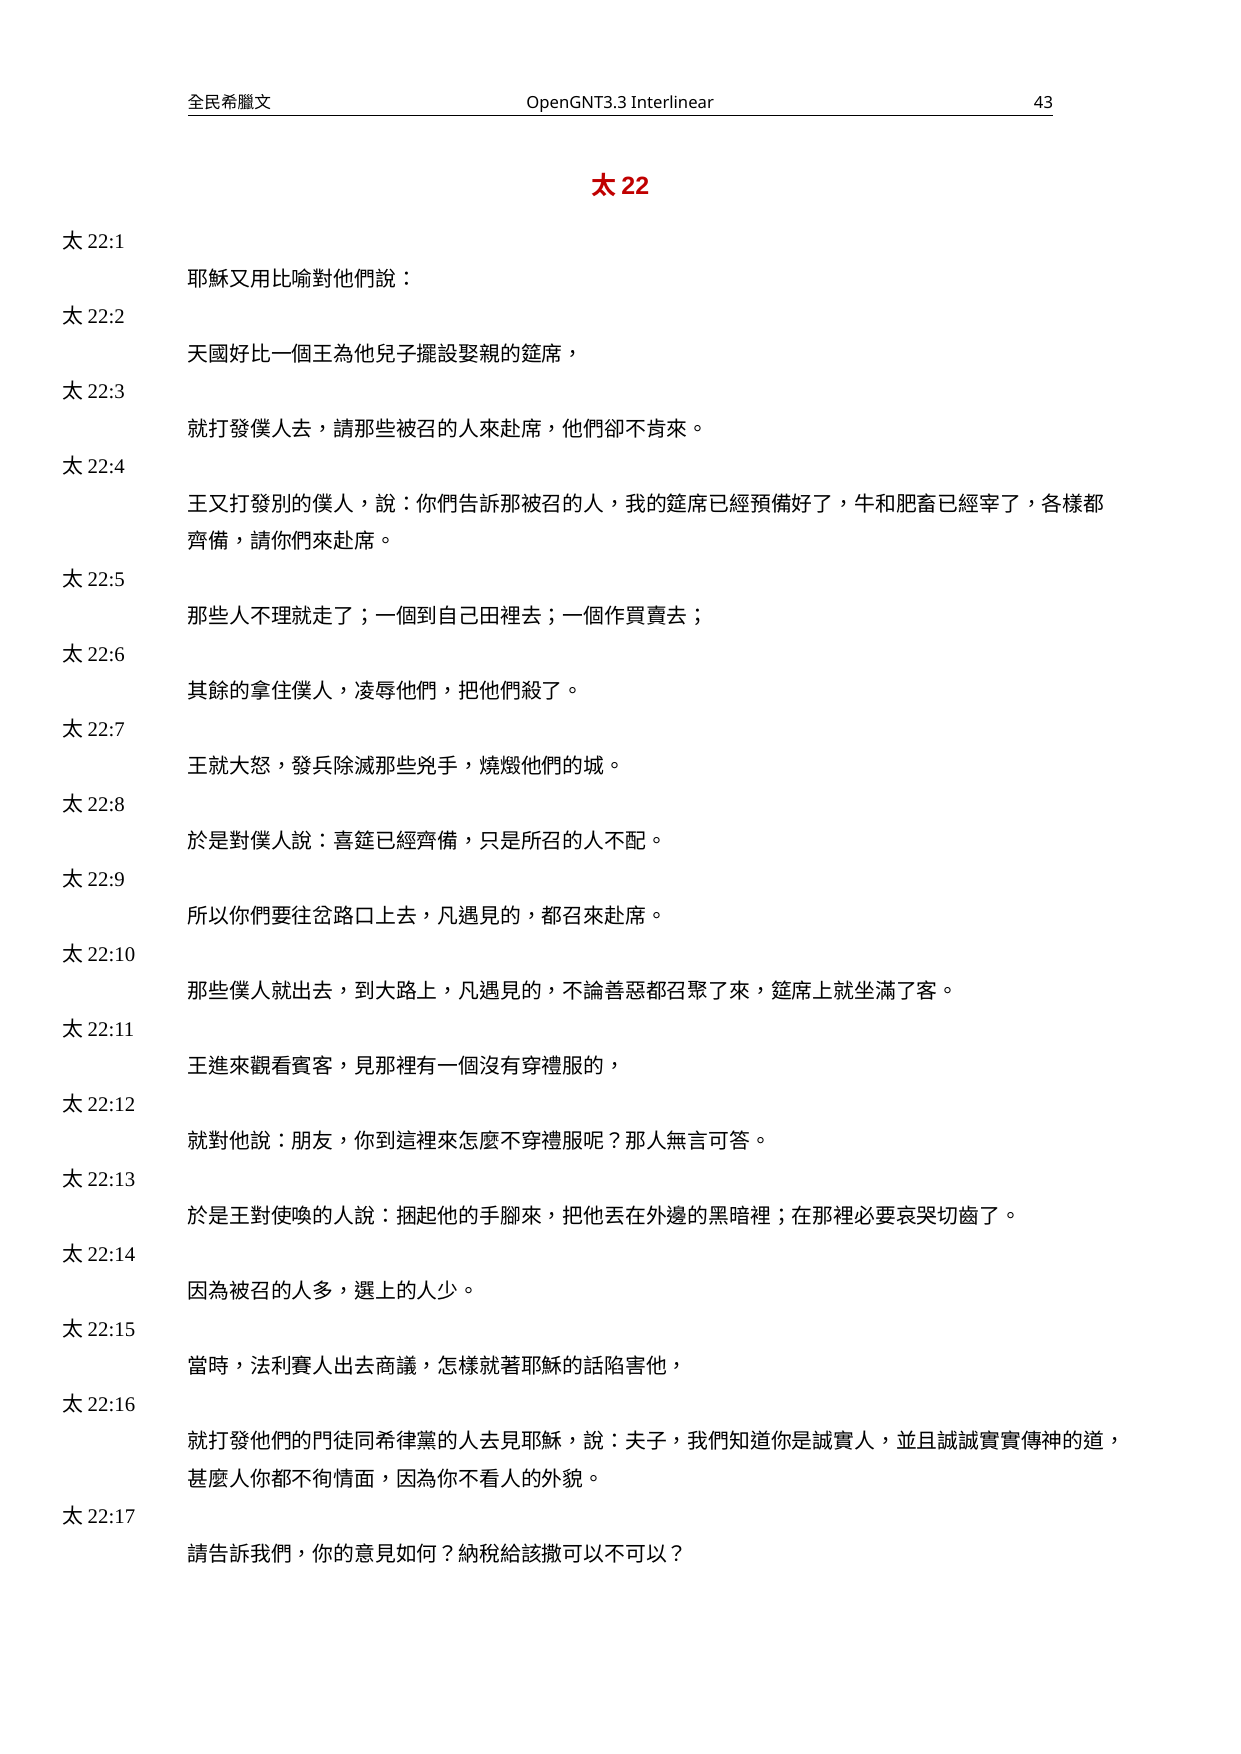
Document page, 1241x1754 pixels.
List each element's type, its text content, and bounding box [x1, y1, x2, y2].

text 太22:2 [62, 296, 1115, 333]
text 太22:15 [62, 1308, 1115, 1346]
text 那些僕人就出去，到大路上，凡遇見的，不論善惡都召聚了來，筵席上就坐滿了客。 [62, 971, 1115, 1008]
text 王又打發別的僕人，說：你們告訴那被召的人，我的筵席已經預備好了，牛和肥畜已經宰了，各樣都齊備，請你們來赴席。 [62, 483, 1115, 558]
text 就打發他們的門徒同希律黨的人去見耶穌，說：夫子，我們知道你是誠實人，並且誠誠實實傳神的道，甚麼人你都不徇情面，因為你不看人的外貌。 [62, 1421, 1115, 1496]
text 因為被召的人多，選上的人少。 [62, 1271, 1115, 1308]
text 太22:1 [62, 221, 1115, 258]
text 太22:14 [62, 1233, 1115, 1271]
text 太22:10 [62, 933, 1115, 971]
text 於是王對使喚的人說：捆起他的手腳來，把他丟在外邊的黑暗裡；在那裡必要哀哭切齒了。 [62, 1196, 1115, 1233]
text 天國好比一個王為他兒子擺設娶親的筵席， [62, 333, 1115, 371]
text 王就大怒，發兵除滅那些兇手，燒燬他們的城。 [62, 746, 1115, 783]
text 請告訴我們，你的意見如何？納稅給該撒可以不可以？ [62, 1533, 1115, 1571]
text 當時，法利賽人出去商議，怎樣就著耶穌的話陷害他， [62, 1346, 1115, 1383]
text 耶穌又用比喻對他們說： [62, 258, 1115, 296]
text 太22:5 [62, 558, 1115, 596]
text 所以你們要往岔路口上去，凡遇見的，都召來赴席。 [62, 896, 1115, 933]
text 太22:13 [62, 1158, 1115, 1196]
text 其餘的拿住僕人，凌辱他們，把他們殺了。 [62, 671, 1115, 708]
text 太22:4 [62, 446, 1115, 483]
text 就打發僕人去，請那些被召的人來赴席，他們卻不肯來。 [62, 408, 1115, 446]
text 太22:7 [62, 708, 1115, 746]
text 太22:9 [62, 858, 1115, 896]
text 太22:8 [62, 783, 1115, 821]
text 那些人不理就走了；一個到自己田裡去；一個作買賣去； [62, 596, 1115, 633]
text 太22:6 [62, 633, 1115, 671]
text 王進來觀看賓客，見那裡有一個沒有穿禮服的， [62, 1046, 1115, 1083]
text 於是對僕人說：喜筵已經齊備，只是所召的人不配。 [62, 821, 1115, 858]
text 太22:3 [62, 371, 1115, 408]
text 太22:16 [62, 1383, 1115, 1421]
subtitle 太22 [187, 164, 1053, 202]
text 太22:17 [62, 1496, 1115, 1533]
text 就對他說：朋友，你到這裡來怎麼不穿禮服呢？那人無言可答。 [62, 1121, 1115, 1158]
text 太22:12 [62, 1083, 1115, 1121]
text 太22:11 [62, 1008, 1115, 1046]
